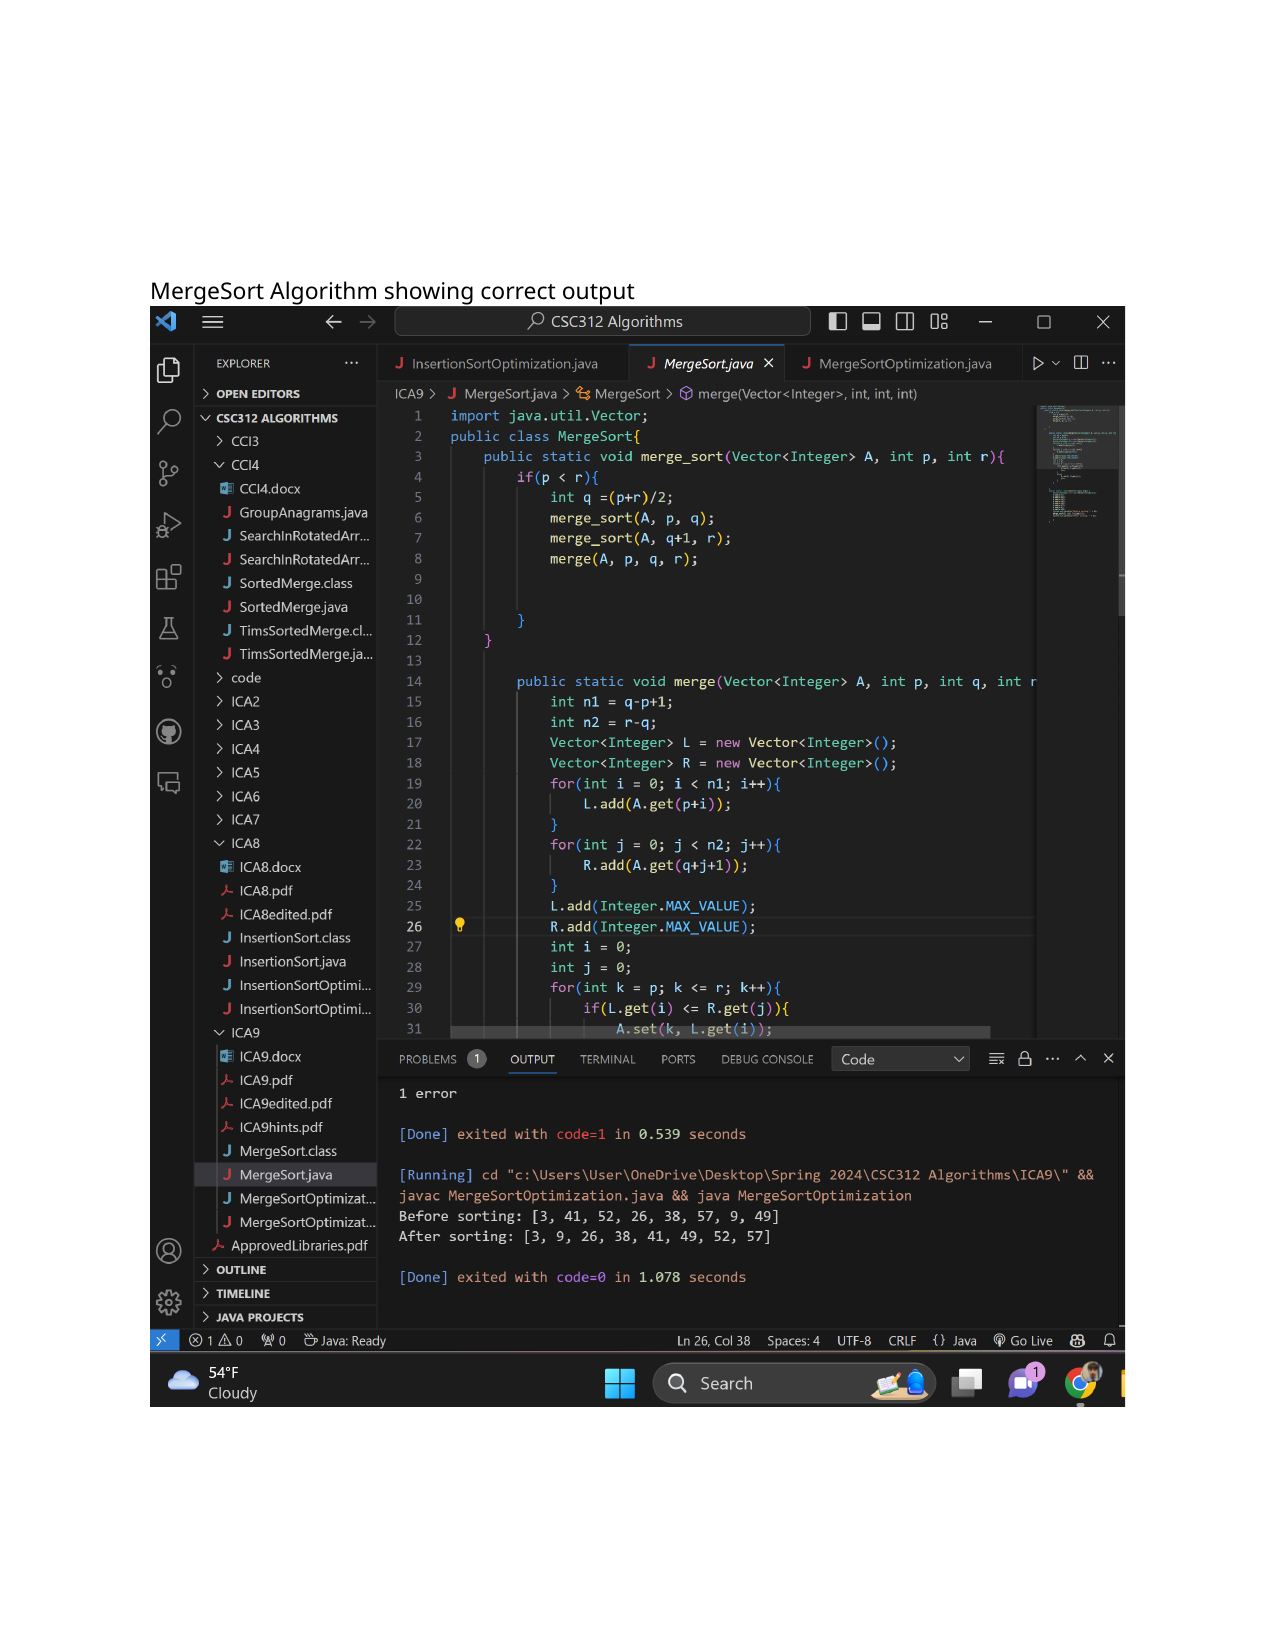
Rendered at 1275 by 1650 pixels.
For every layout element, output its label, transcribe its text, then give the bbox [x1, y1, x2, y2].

picture [150, 306, 1125, 1407]
text MergeSort Algorithm showing correct output [150, 275, 1125, 306]
